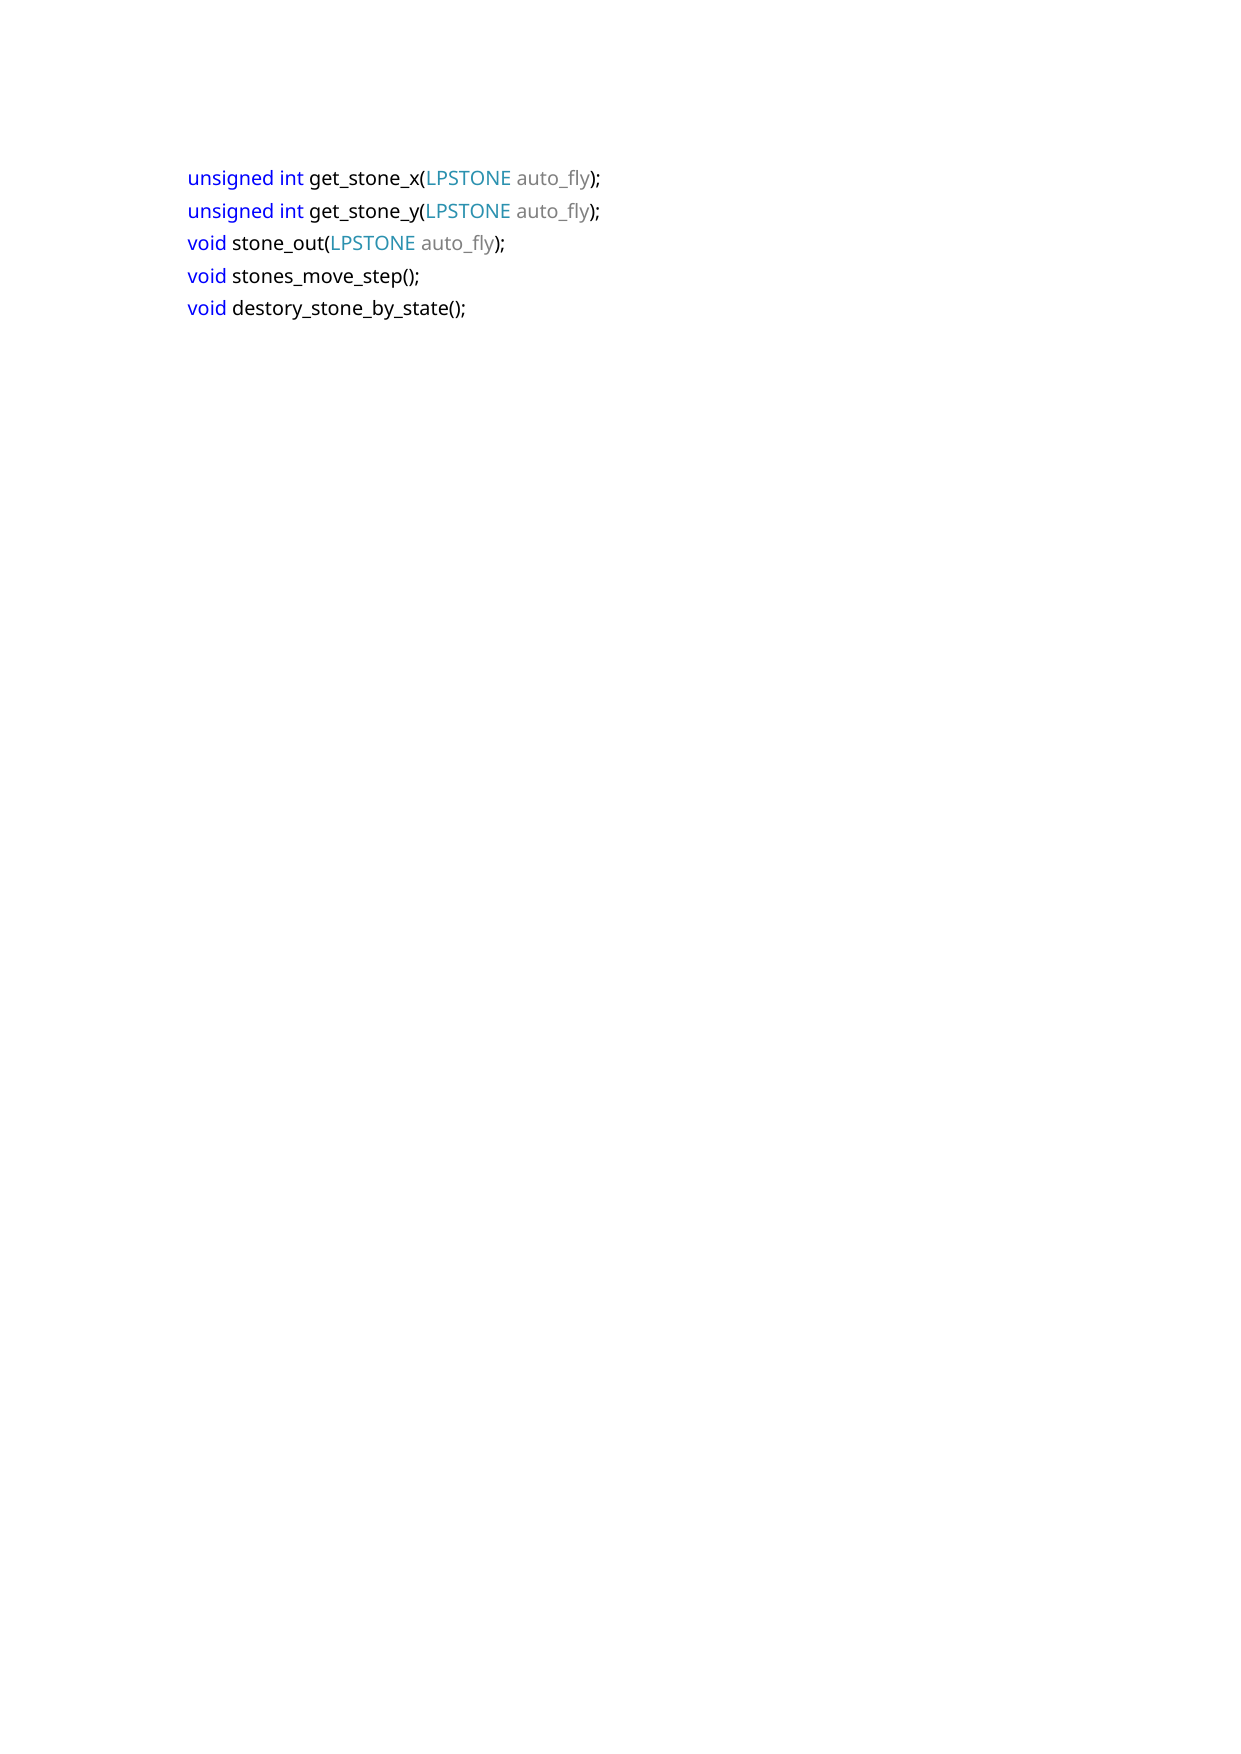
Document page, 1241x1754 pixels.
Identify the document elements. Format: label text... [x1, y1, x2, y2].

text unsigned int get_stone_y(LPSTONE auto_fly); [187, 194, 1053, 227]
text void stones_move_step(); [187, 259, 1053, 292]
text void stone_out(LPSTONE auto_fly); [187, 227, 1053, 259]
text unsigned int get_stone_x(LPSTONE auto_fly); [187, 162, 1053, 194]
text void destory_stone_by_state(); [187, 292, 1053, 324]
